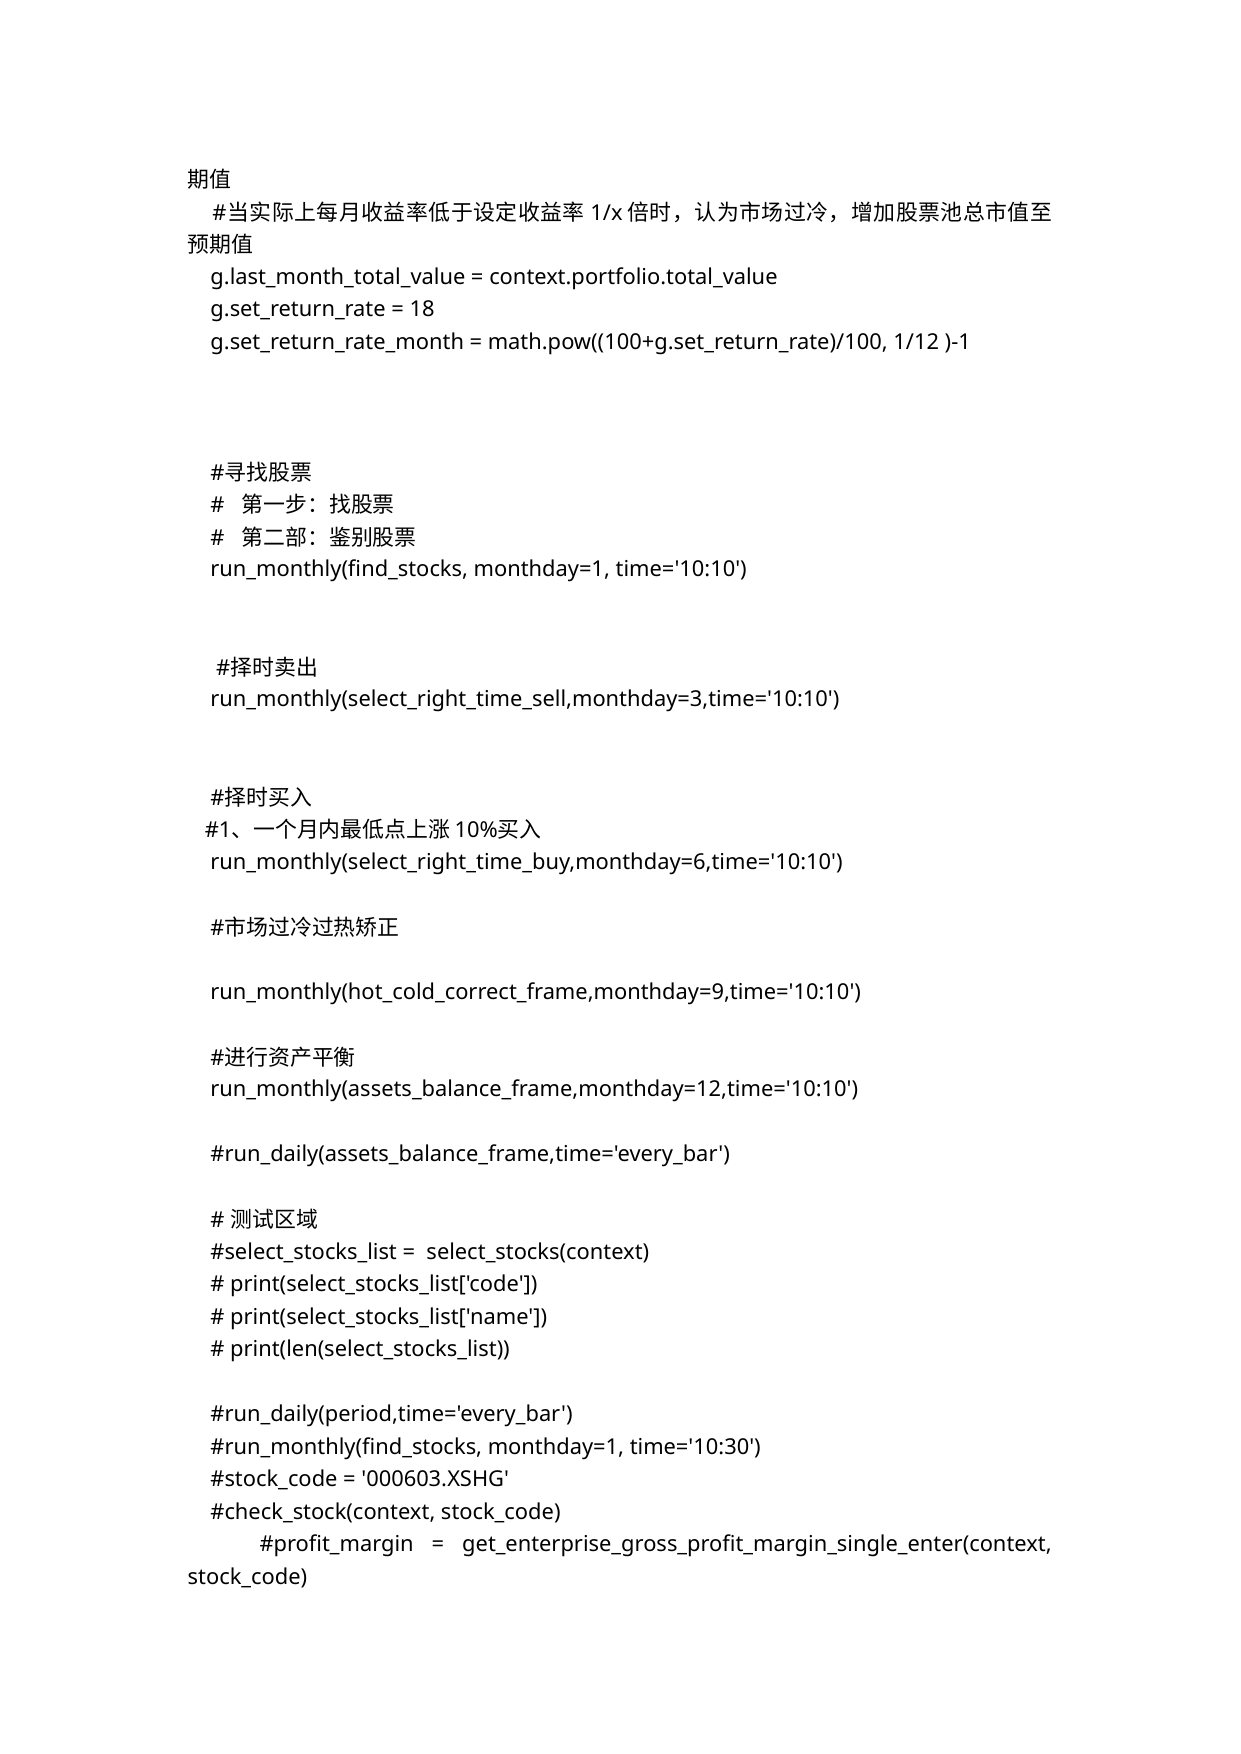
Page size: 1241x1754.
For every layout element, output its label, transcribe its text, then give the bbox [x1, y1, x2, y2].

text #择时买入 [187, 779, 1053, 812]
text #stock_code = '000603.XSHG' [187, 1462, 1053, 1494]
text #寻找股票 [187, 454, 1053, 487]
text g.set_return_rate = 18 [187, 292, 1053, 324]
text #择时卖出 [187, 649, 1053, 682]
text #当实际上每月收益率低于设定收益率1/x倍时，认为市场过冷，增加股票池总市值至预期值 [187, 194, 1053, 259]
text #进行资产平衡 [187, 1039, 1053, 1072]
text run_monthly(select_right_time_sell,monthday=3,time='10:10') [187, 682, 1053, 714]
text # 第二部：鉴别股票 [187, 519, 1053, 552]
text #1、一个月内最低点上涨10%买入 [187, 812, 1053, 844]
text # print(select_stocks_list['code']) [187, 1267, 1053, 1299]
text run_monthly(select_right_time_buy,monthday=6,time='10:10') [187, 844, 1053, 877]
text #run_daily(assets_balance_frame,time='every_bar') [187, 1137, 1053, 1169]
text run_monthly(hot_cold_correct_frame,monthday=9,time='10:10') [187, 974, 1053, 1007]
text run_monthly(find_stocks, monthday=1, time='10:10') [187, 552, 1053, 584]
text #profit_margin = get_enterprise_gross_profit_margin_single_enter(context, stock_code) [187, 1527, 1053, 1592]
text #check_stock(context, stock_code) [187, 1494, 1053, 1527]
text # 测试区域 [187, 1202, 1053, 1234]
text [187, 162, 1053, 194]
text # print(select_stocks_list['name']) [187, 1299, 1053, 1332]
text g.set_return_rate_month = math.pow((100+g.set_return_rate)/100, 1/12 )-1 [187, 324, 1053, 357]
text #select_stocks_list = select_stocks(context) [187, 1234, 1053, 1267]
text #run_daily(period,time='every_bar') [187, 1397, 1053, 1429]
text g.last_month_total_value = context.portfolio.total_value [187, 259, 1053, 292]
text # 第一步：找股票 [187, 487, 1053, 519]
text run_monthly(assets_balance_frame,monthday=12,time='10:10') [187, 1072, 1053, 1104]
text # print(len(select_stocks_list)) [187, 1332, 1053, 1364]
text #市场过冷过热矫正 [187, 909, 1053, 942]
text #run_monthly(find_stocks, monthday=1, time='10:30') [187, 1429, 1053, 1462]
